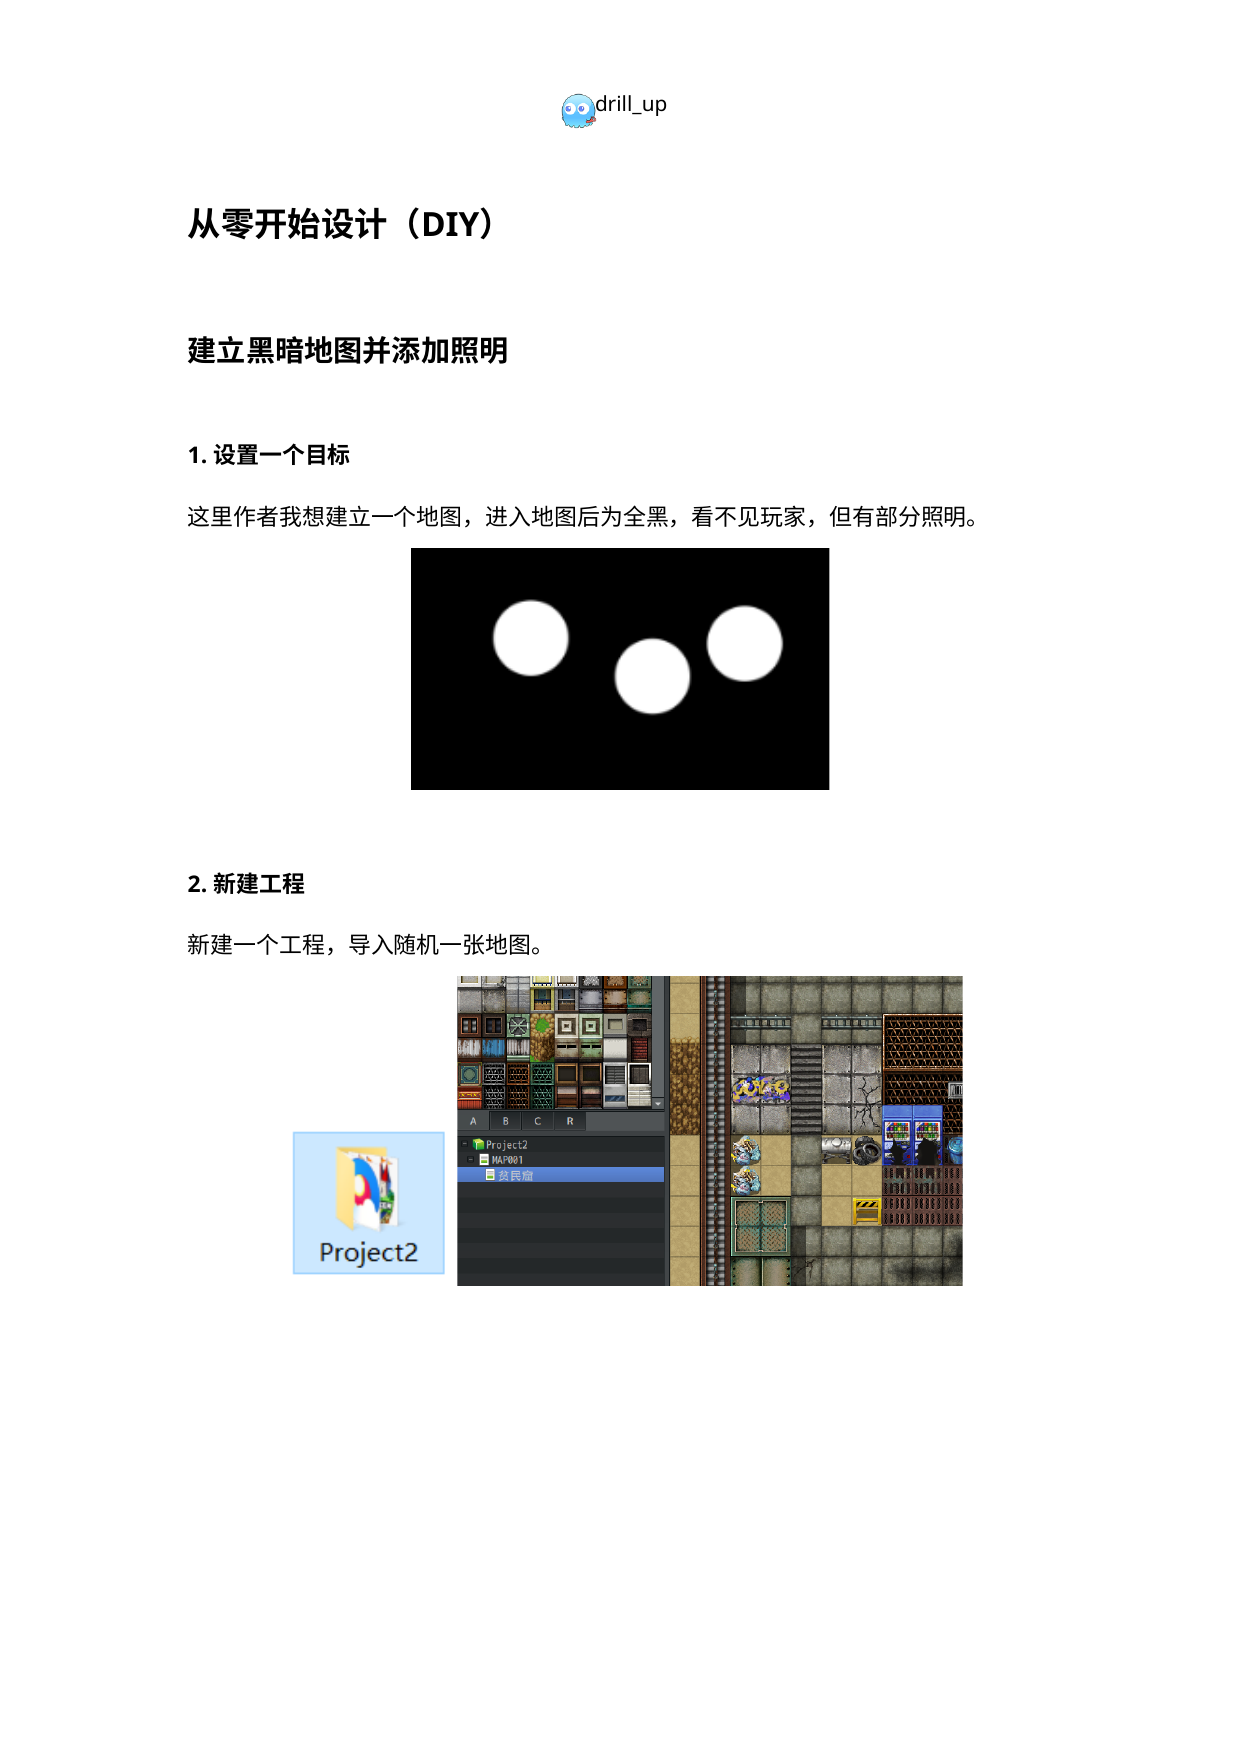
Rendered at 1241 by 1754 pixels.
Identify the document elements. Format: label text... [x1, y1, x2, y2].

picture [556, 88, 597, 130]
subtitle 1. 设置一个目标 [187, 437, 1053, 471]
picture [277, 976, 963, 1286]
subtitle 建立黑暗地图并添加照明 [187, 316, 1053, 381]
text 新建一个工程，导入随机一张地图。 [187, 911, 1053, 976]
subtitle 2. 新建工程 [187, 866, 1053, 899]
subtitle 从零开始设计（DIY） [187, 189, 1053, 254]
picture [411, 548, 830, 790]
text 这里作者我想建立一个地图，进入地图后为全黑，看不见玩家，但有部分照明。 [187, 483, 1053, 548]
